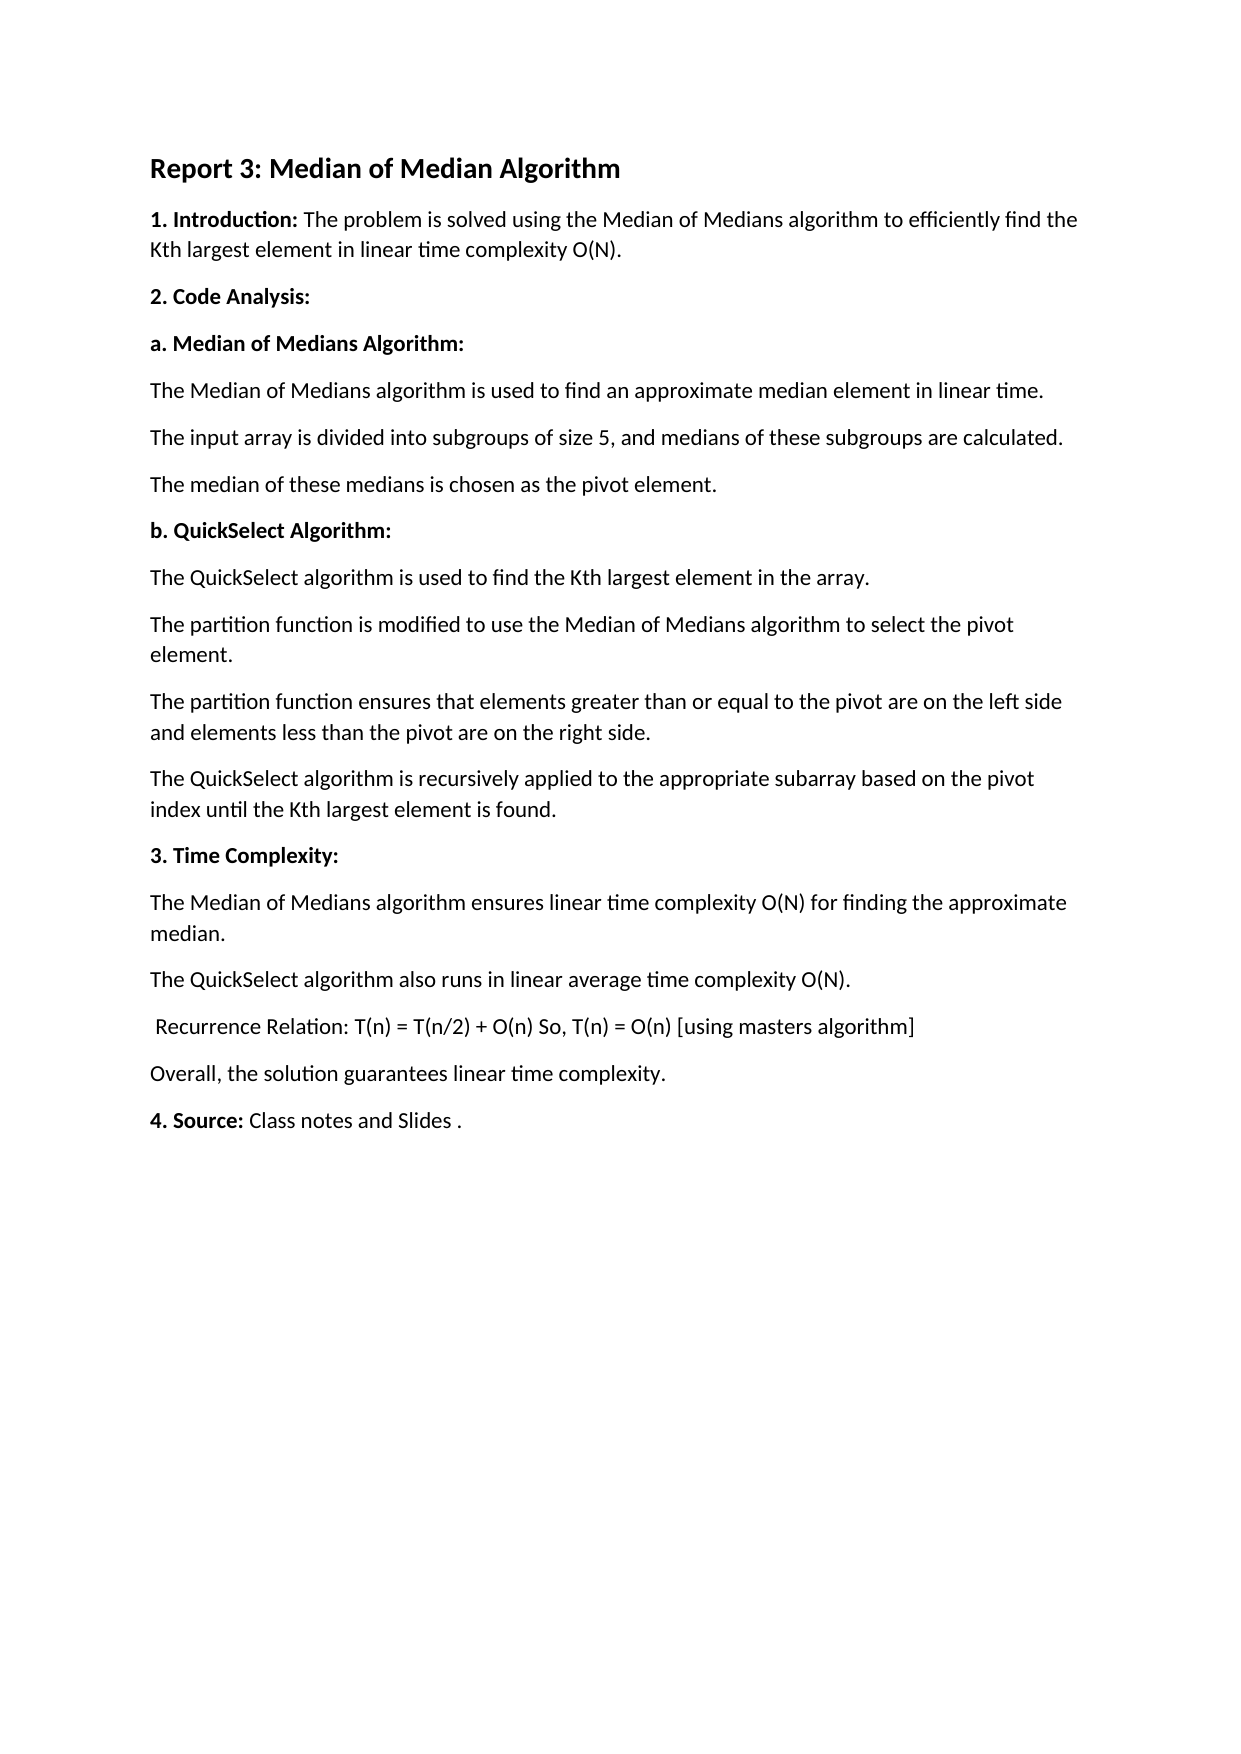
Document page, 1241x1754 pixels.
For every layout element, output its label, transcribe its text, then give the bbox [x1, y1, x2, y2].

text 2. Code Analysis: [150, 282, 1090, 310]
text 1. Introduction: The problem is solved using the Median of Medians algorithm to efficiently find the Kth largest element in linear time complexity O(N). [150, 205, 1090, 263]
text Report 3: Median of Median Algorithm [150, 150, 1090, 186]
text a. Median of Medians Algorithm: [150, 329, 1090, 357]
text Overall, the solution guarantees linear time complexity. [150, 1059, 1090, 1087]
text The Median of Medians algorithm ensures linear time complexity O(N) for finding the approximate median. [150, 888, 1090, 947]
text The QuickSelect algorithm is recursively applied to the appropriate subarray based on the pivot index until the Kth largest element is found. [150, 764, 1090, 823]
text The QuickSelect algorithm is used to find the Kth largest element in the array. [150, 563, 1090, 591]
text b. QuickSelect Algorithm: [150, 517, 1090, 544]
text The input array is divided into subgroups of size 5, and medians of these subgroups are calculated. [150, 423, 1090, 451]
text The partition function is modified to use the Median of Medians algorithm to select the pivot element. [150, 610, 1090, 668]
text Recurrence Relation: T(n) = T(n/2) + O(n) So, T(n) = O(n) [using masters algorithm] [150, 1012, 1090, 1040]
text 4. Source: Class notes and Slides . [150, 1106, 1090, 1134]
text The QuickSelect algorithm also runs in linear average time complexity O(N). [150, 966, 1090, 993]
text 3. Time Complexity: [150, 842, 1090, 869]
text The partition function ensures that elements greater than or equal to the pivot are on the left side and elements less than the pivot are on the right side. [150, 687, 1090, 746]
text The Median of Medians algorithm is used to find an approximate median element in linear time. [150, 376, 1090, 404]
text The median of these medians is chosen as the pivot element. [150, 470, 1090, 498]
